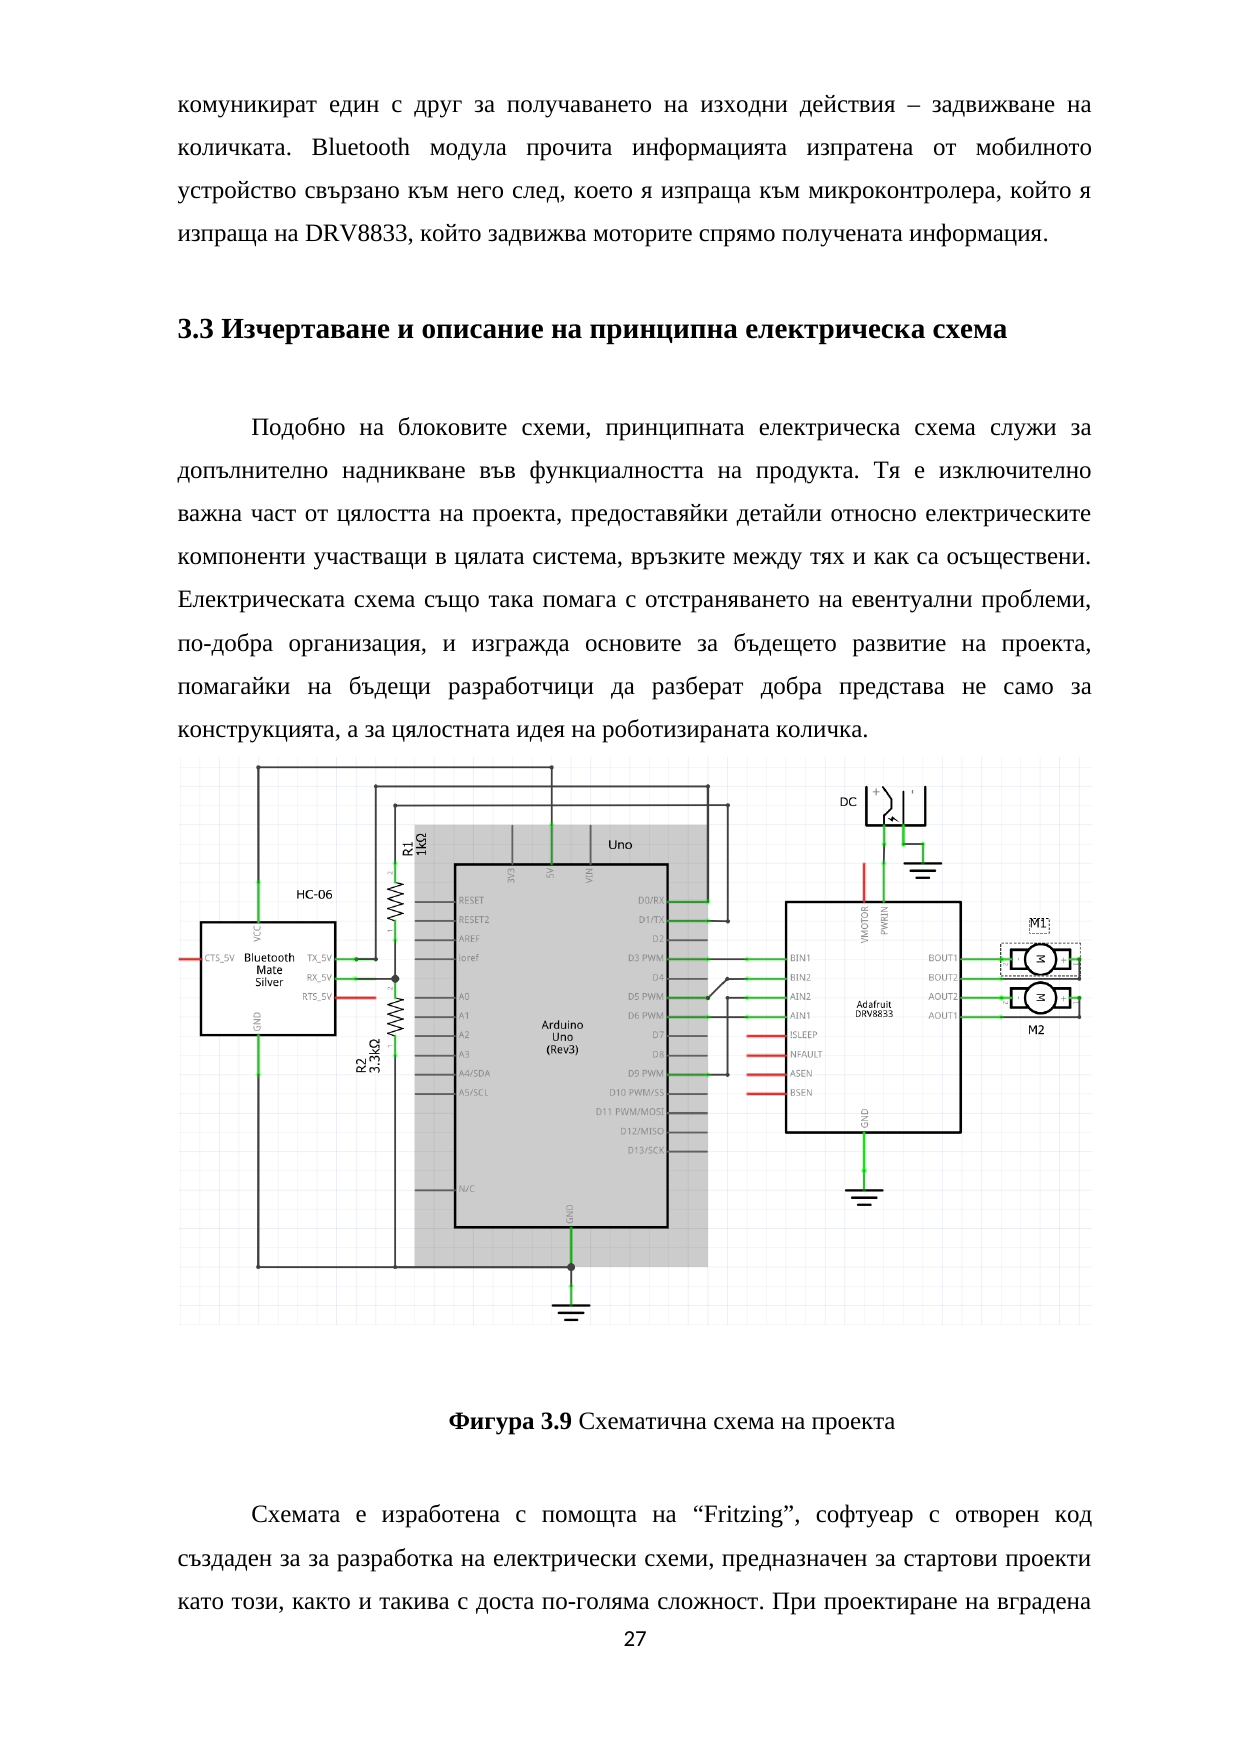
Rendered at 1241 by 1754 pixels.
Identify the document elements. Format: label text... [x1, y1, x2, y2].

text Подобно на блоковите схеми, принципната електрическа схема служи за допълнително надникване във функциалността на продукта. Тя е изключително важна част от цялостта на проекта, предоставяйки детайли относно електрическите компоненти участващи в цялата система, връзките между тях и как са осъществени. Електрическата схема също така помага с отстраняването на евентуални проблеми, по-добра организация, и изгражда основите за бъдещето развитие на проекта, помагайки на бъдещи разработчици да разберат добра представа не само за конструкцията, а за цялостната идея на роботизираната количка. [177, 412, 1092, 743]
text Фигура 3.9 Схематична схема на проекта [177, 1406, 1092, 1435]
text 3.3 Изчертаване и описание на принципна електрическа схема [177, 311, 1092, 345]
picture [178, 757, 1093, 1325]
